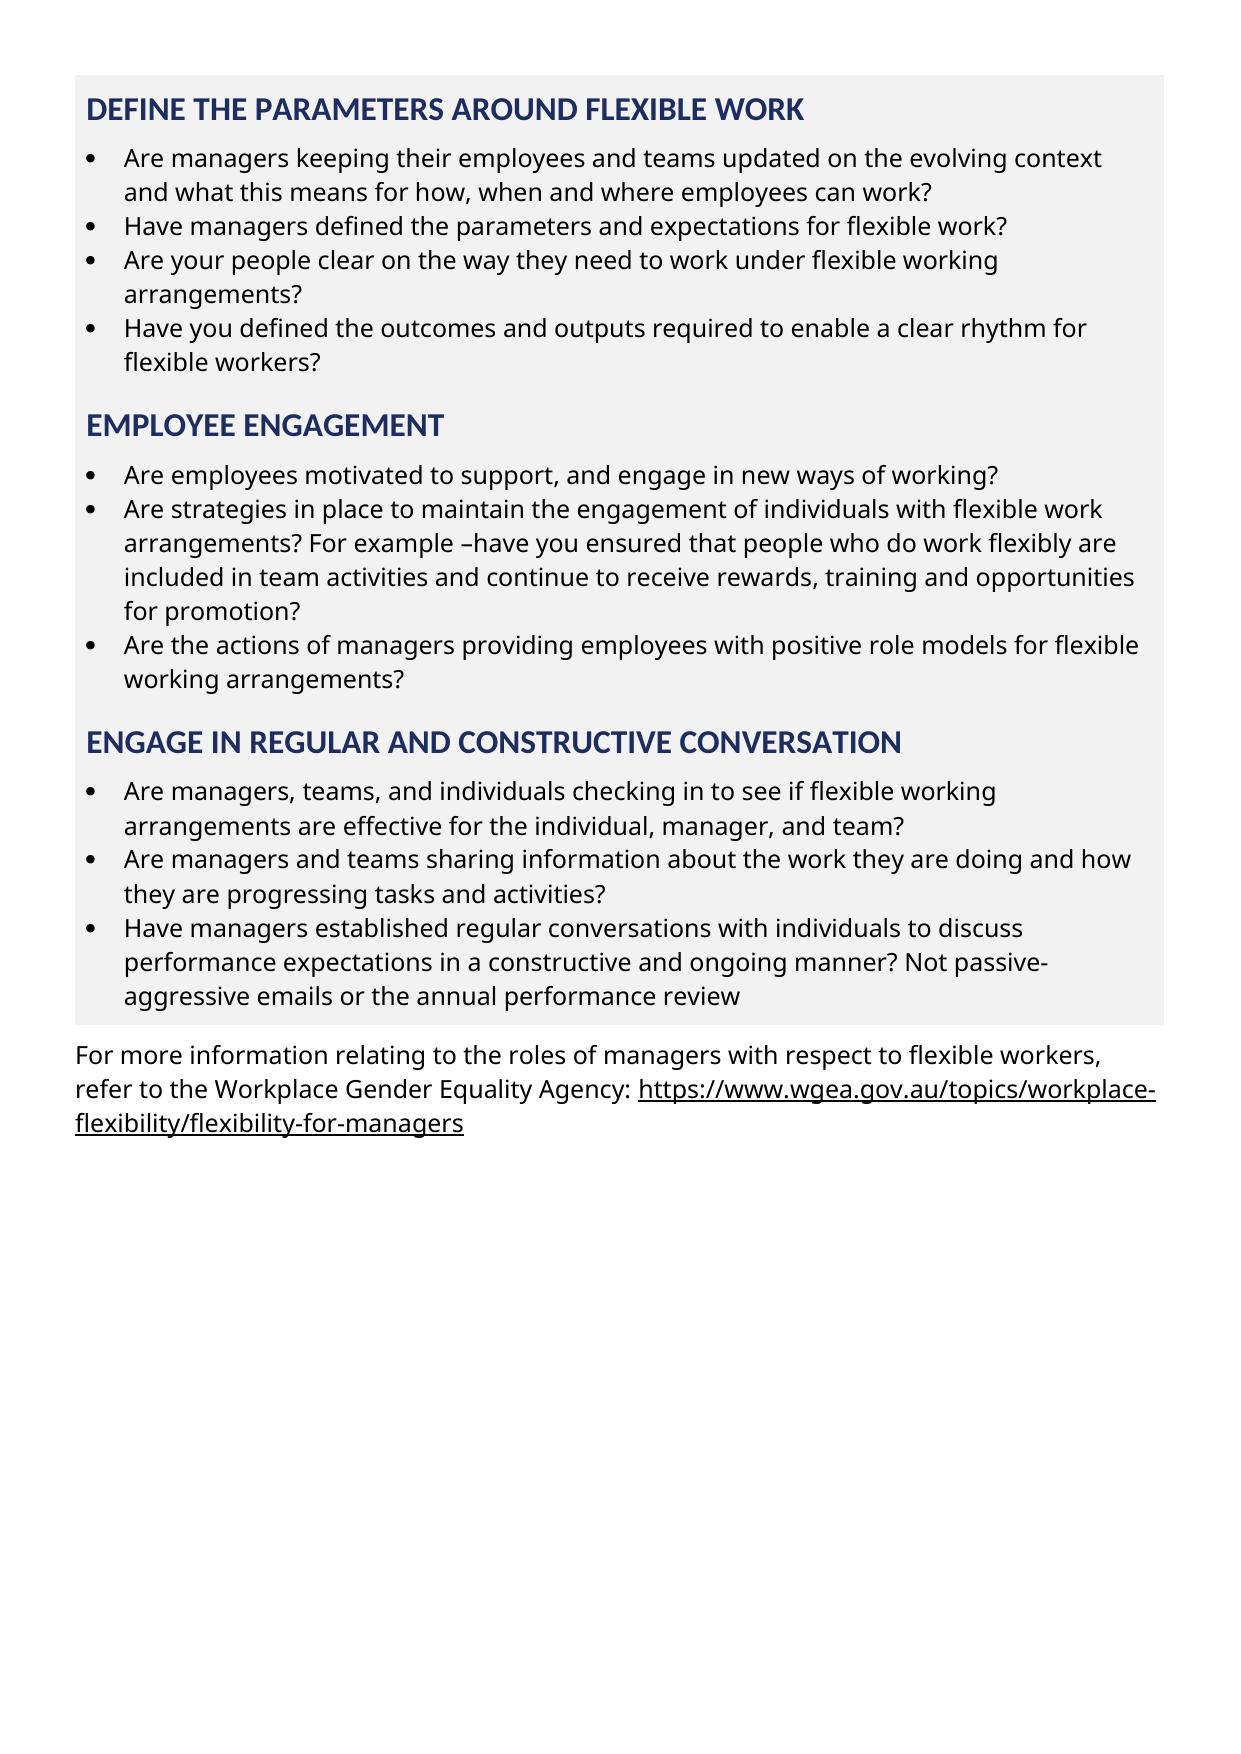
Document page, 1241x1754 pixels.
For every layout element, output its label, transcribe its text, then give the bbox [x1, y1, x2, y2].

text For more information relating to the roles of managers with respect to flexible workers, refer to the Workplace Gender Equality Agency: https://www.wgea.gov.au/topics/workplace-flexibility/flexibility-for-managers [75, 1037, 1165, 1140]
table_header DEFINE THE PARAMETERS AROUND FLEXIBLE WORK Are managers keeping their employees and teams updated on the evolving context and what this means for how, when and where employees can work? Have managers defined the parameters and expectations for flexible work? Are your people clear on the way they need to work under flexible working arrangements? Have you defined the outcomes and outputs required to enable a clear rhythm for flexible workers? [75, 75, 1164, 392]
table_cell ENGAGE IN REGULAR AND CONSTRUCTIVE CONVERSATION Are managers, teams, and individuals checking in to see if flexible working arrangements are effective for the individual, manager, and team? Are managers and teams sharing information about the work they are doing and how they are progressing tasks and activities? Have managers established regular conversations with individuals to discuss performance expectations in a constructive and ongoing manner? Not passive-aggressive emails or the annual performance review [75, 708, 1164, 1025]
table_cell EMPLOYEE ENGAGEMENT Are employees motivated to support, and engage in new ways of working? Are strategies in place to maintain the engagement of individuals with flexible work arrangements? For example –have you ensured that people who do work flexibly are included in team activities and continue to receive rewards, training and opportunities for promotion? Are the actions of managers providing employees with positive role models for flexible working arrangements? [75, 392, 1164, 708]
